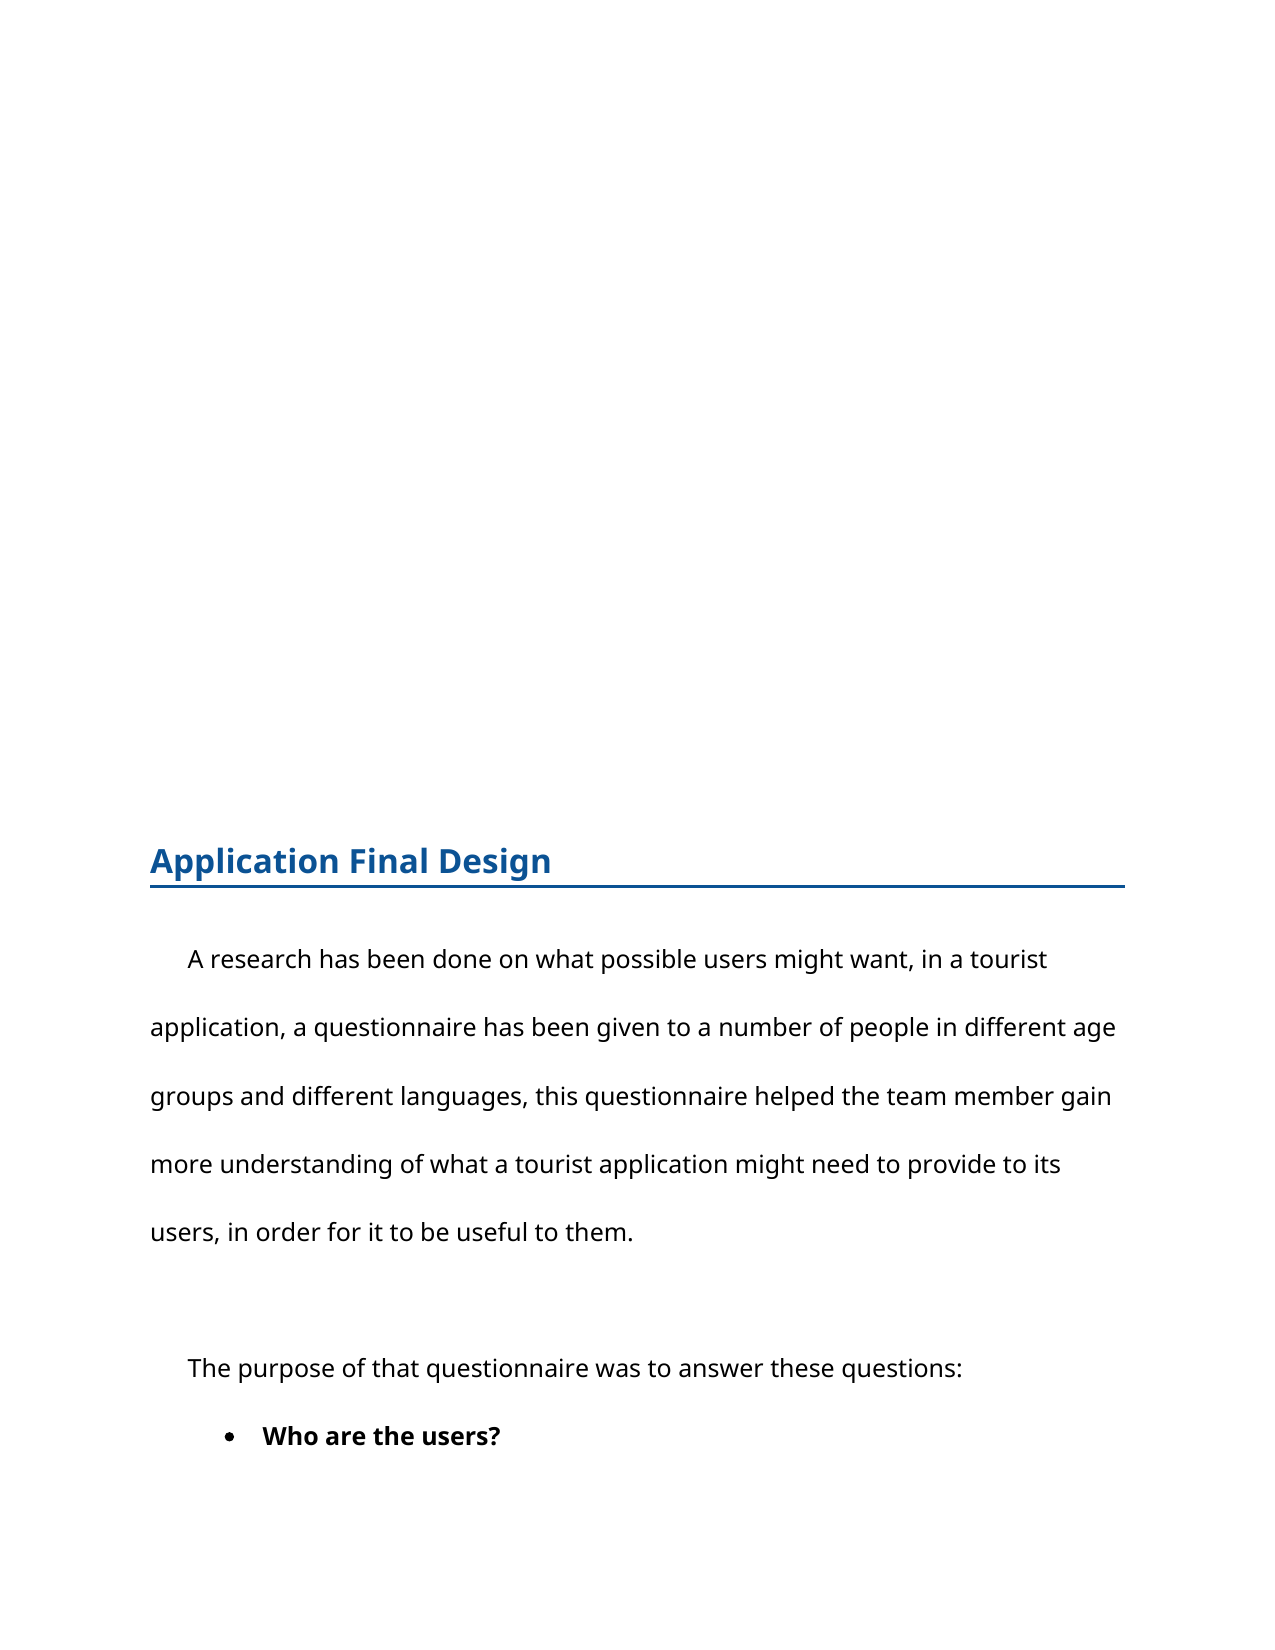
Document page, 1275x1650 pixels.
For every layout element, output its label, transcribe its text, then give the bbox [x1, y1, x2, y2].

list Who are the users? [225, 1419, 1125, 1453]
subtitle Application Final Design [150, 837, 1125, 885]
text The purpose of that questionnaire was to answer these questions: [150, 1351, 1125, 1385]
text A research has been done on what possible users might want, in a tourist application, a questionnaire has been given to a number of people in different age groups and different languages, this questionnaire helped the team member gain more understanding of what a tourist application might need to provide to its users, in order for it to be useful to them. [150, 942, 1125, 1248]
